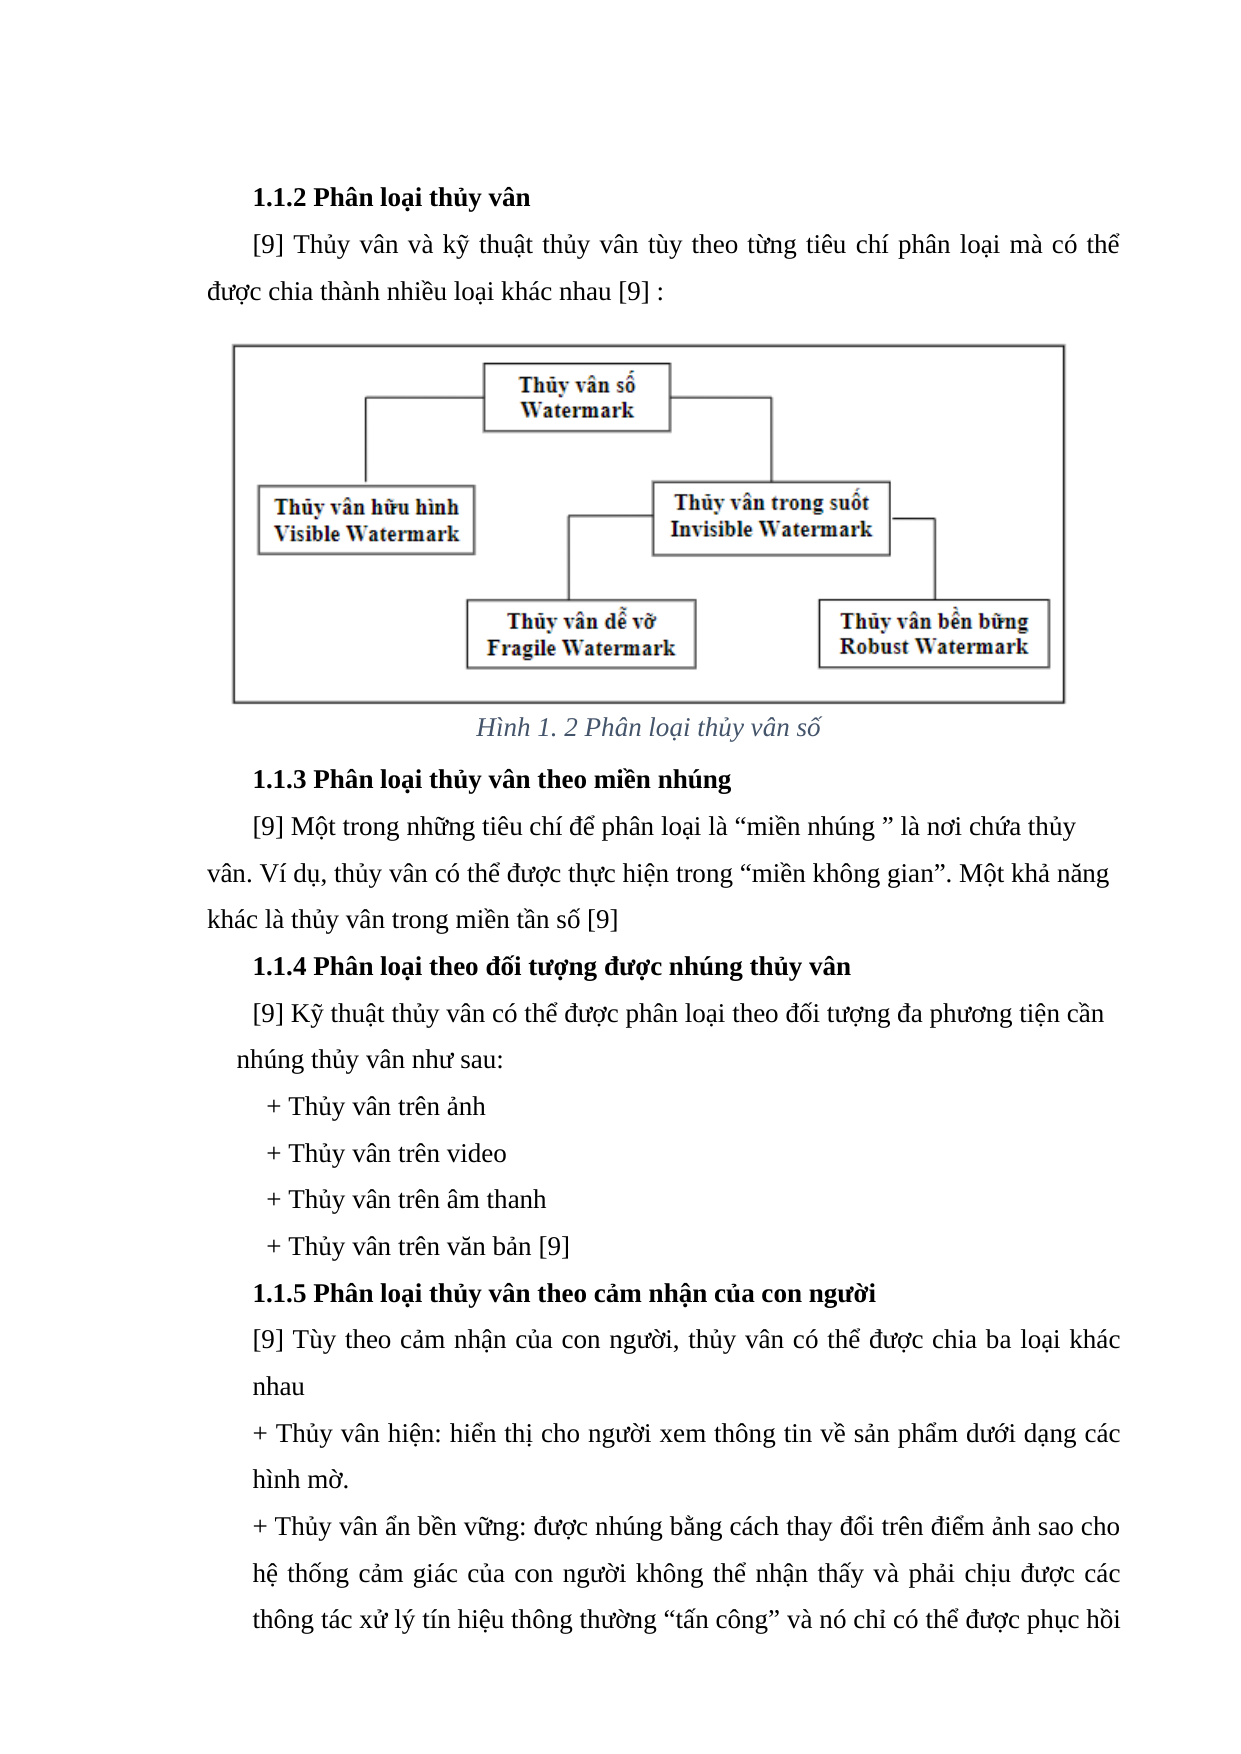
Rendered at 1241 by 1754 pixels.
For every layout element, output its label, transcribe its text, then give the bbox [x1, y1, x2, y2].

text + Thủy vân trên văn bản [9] [266, 1230, 1122, 1261]
text Hình 1. 1 Phân loại thủy vân số [177, 712, 1122, 743]
text [9] Một trong những tiêu chí để phân loại là “miền nhúng ” là nơi chứa thủy vân. Ví dụ, thủy vân có thể được thực hiện trong “miền không gian”. Một khả năng khác là thủy vân trong miền tần số [9] [207, 810, 1122, 935]
text Phân loại thủy vân theo cảm nhận của con người [252, 1277, 1122, 1308]
text Phân loại thủy vân theo miền nhúng [252, 763, 1122, 795]
text [9] Kỹ thuật thủy vân có thể được phân loại theo đối tượng đa phương tiện cần nhúng thủy vân như sau: [236, 997, 1122, 1075]
text + Thủy vân hiện: hiển thị cho người xem thông tin về sản phẩm dưới dạng các hình mờ. [252, 1417, 1122, 1495]
text + Thủy vân trên video [266, 1137, 1122, 1168]
text + Thủy vân trên âm thanh [266, 1183, 1122, 1215]
text [9] Tùy theo cảm nhận của con người, thủy vân có thể được chia ba loại khác nhau [252, 1323, 1122, 1401]
text Phân loại thủy vân [252, 181, 1122, 213]
text Phân loại theo đối tượng được nhúng thủy vân [252, 950, 1122, 981]
text [9] Thủy vân và kỹ thuật thủy vân tùy theo từng tiêu chí phân loại mà có thể được chia thành nhiều loại khác nhau [9] : [207, 228, 1122, 306]
picture [229, 338, 1070, 712]
text + Thủy vân trên ảnh [236, 1090, 1122, 1121]
